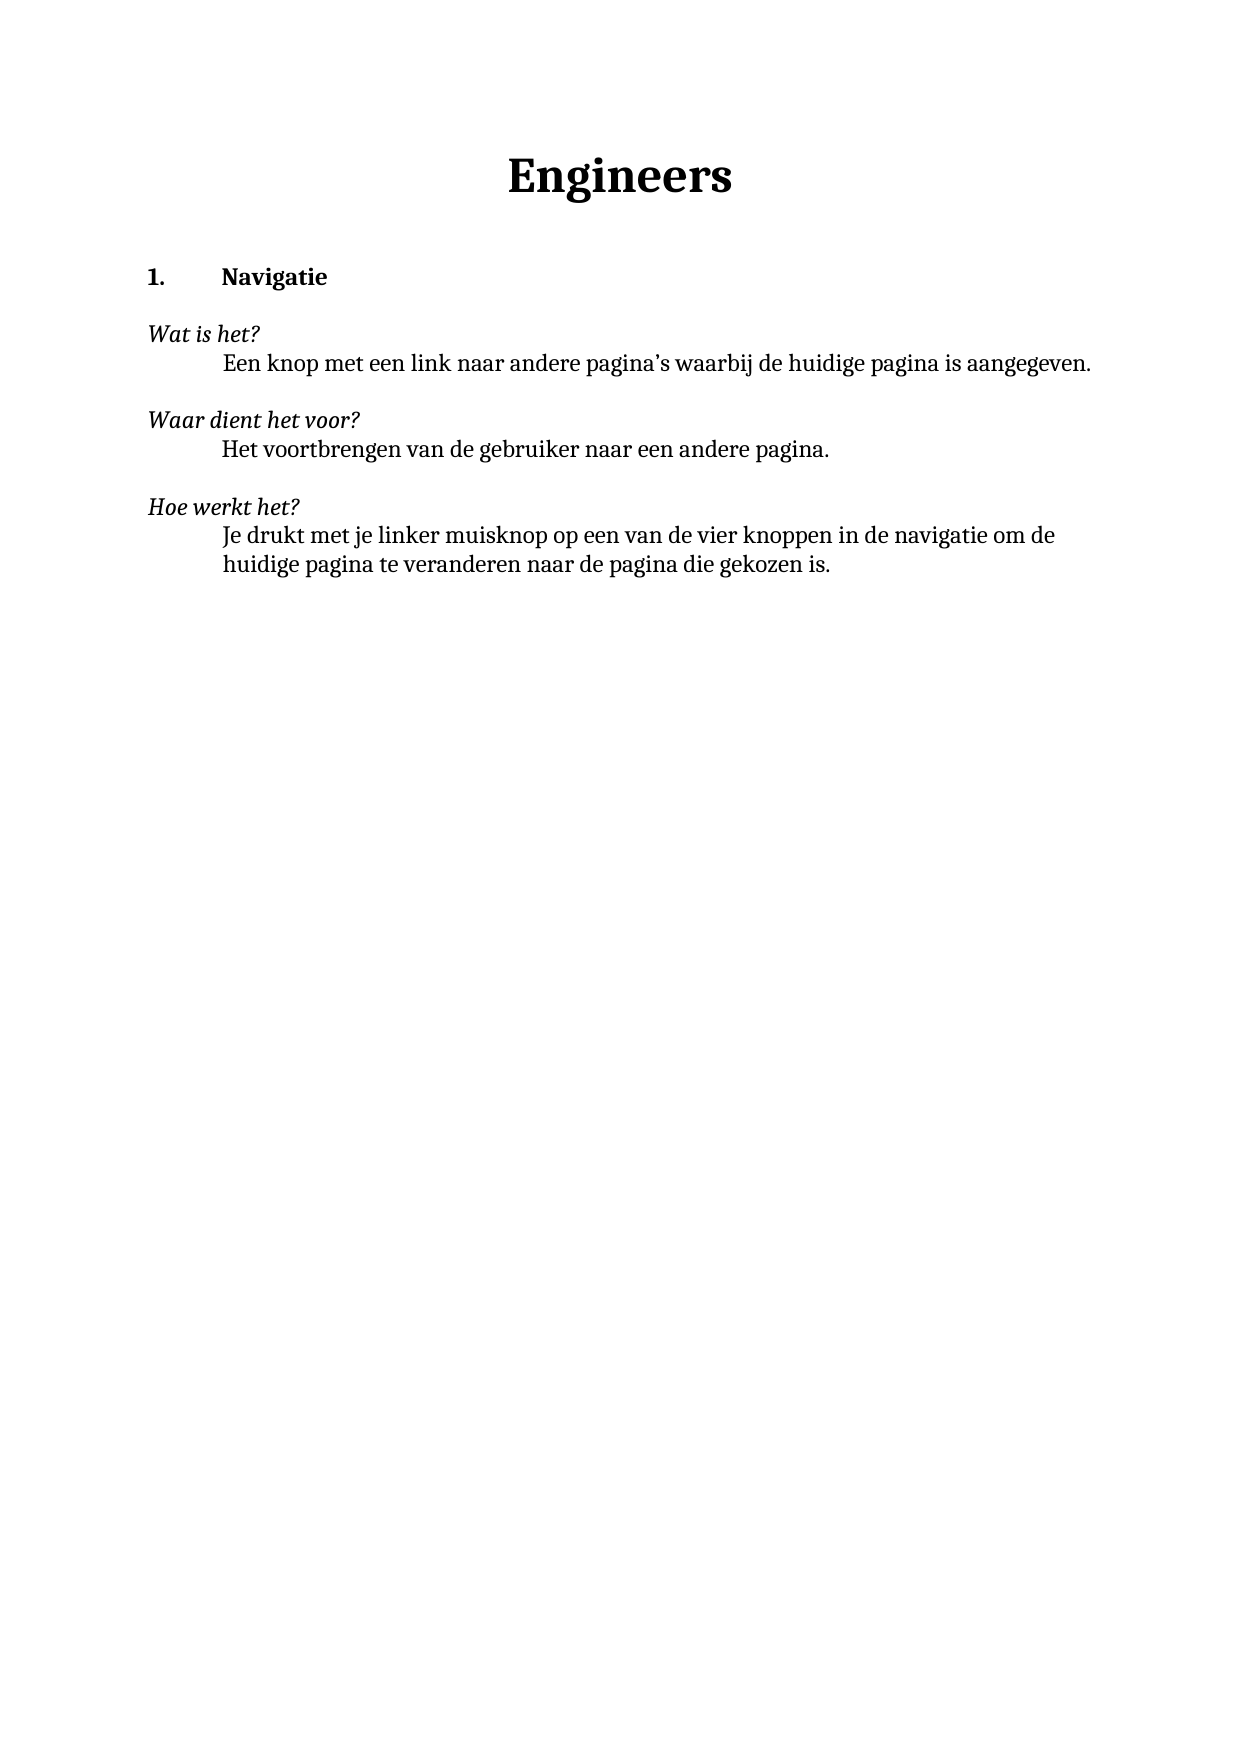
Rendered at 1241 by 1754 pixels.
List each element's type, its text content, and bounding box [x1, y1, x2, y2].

text Engineers [148, 148, 1093, 205]
text Het voortbrengen van de gebruiker naar een andere pagina. [148, 435, 1093, 464]
text Je drukt met je linker muisknop op een van de vier knoppen in de navigatie om de huidige pagina te veranderen naar de pagina die gekozen is. [223, 521, 1093, 579]
text Hoe werkt het? [148, 493, 1093, 521]
text Een knop met een link naar andere pagina’s waarbij de huidige pagina is aangegeven. [223, 349, 1093, 378]
text Wat is het? [148, 320, 1093, 349]
text 1. Navigatie [148, 263, 1093, 291]
text Waar dient het voor? [148, 406, 1093, 435]
